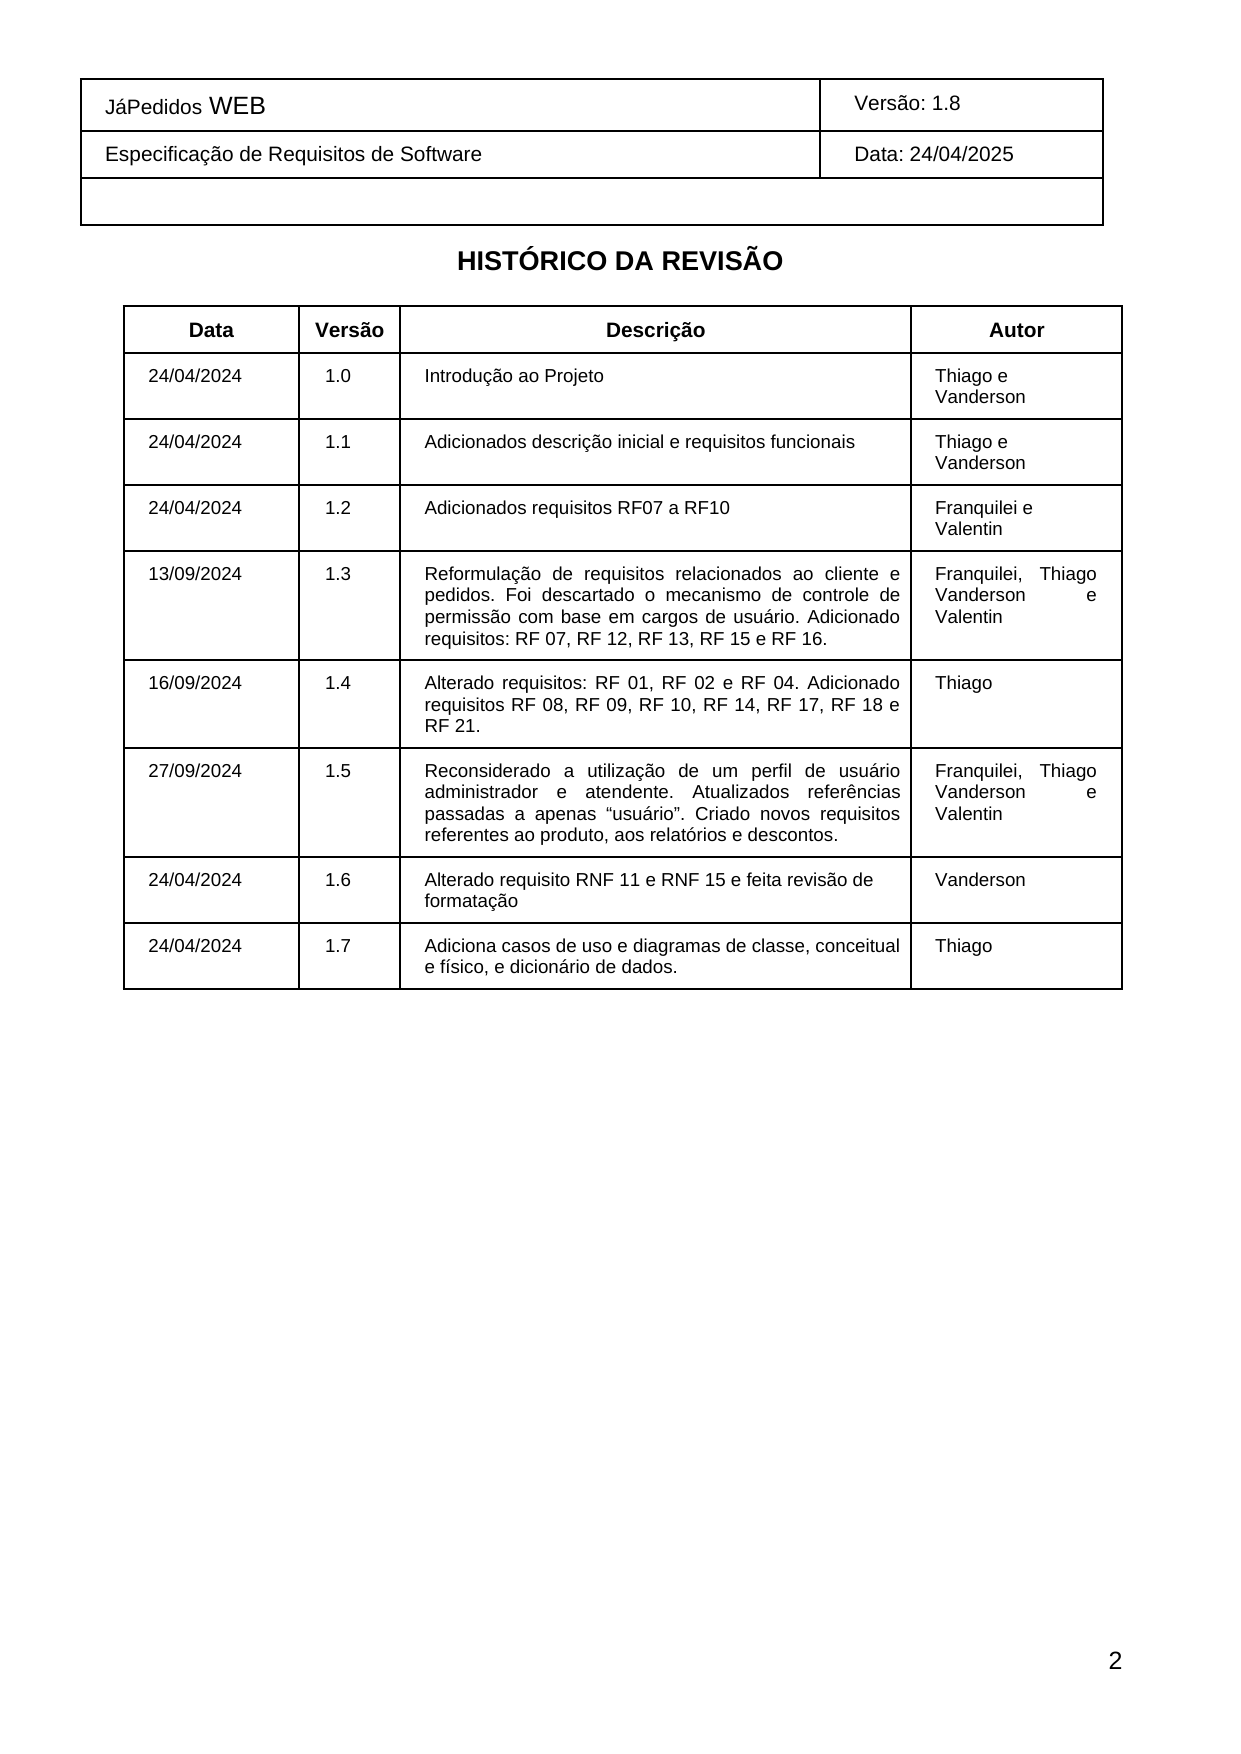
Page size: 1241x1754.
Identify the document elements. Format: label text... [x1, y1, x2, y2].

table_cell 1.4 [300, 661, 399, 747]
table_cell 24/04/2024 [125, 924, 298, 988]
table_cell Adiciona casos de uso e diagramas de classe, conceitual e físico, e dicionário de dados. [401, 924, 910, 988]
table_cell Thiago e Vanderson [912, 354, 1121, 418]
table_header Autor [912, 307, 1121, 352]
table_cell 1.6 [300, 858, 399, 922]
table_header Descrição [401, 307, 910, 352]
table_cell Alterado requisito RNF 11 e RNF 15 e feita revisão de formatação [401, 858, 910, 922]
table_cell 24/04/2024 [125, 354, 298, 418]
table_cell 27/09/2024 [125, 749, 298, 856]
table_cell 24/04/2024 [125, 486, 298, 550]
table_cell 1.2 [300, 486, 399, 550]
table_cell Introdução ao Projeto [401, 354, 910, 418]
table_cell Thiago e Vanderson [912, 420, 1121, 484]
table_cell Franquilei, Thiago Vanderson e Valentin [912, 552, 1121, 659]
table_header Data [125, 307, 298, 352]
table_cell Franquilei, Thiago Vanderson e Valentin [912, 749, 1121, 856]
table_cell 1.0 [300, 354, 399, 418]
table_cell 16/09/2024 [125, 661, 298, 747]
table_header Versão [300, 307, 399, 352]
table_cell Thiago [912, 661, 1121, 747]
table_cell 1.7 [300, 924, 399, 988]
table_cell 1.1 [300, 420, 399, 484]
table_cell 13/09/2024 [125, 552, 298, 659]
table_cell 1.5 [300, 749, 399, 856]
table_cell 24/04/2024 [125, 858, 298, 922]
table_cell Alterado requisitos: RF 01, RF 02 e RF 04. Adicionado requisitos RF 08, RF 09, RF 10, RF 14, RF 17, RF 18 e RF 21. [401, 661, 910, 747]
table_cell 24/04/2024 [125, 420, 298, 484]
table_cell Thiago [912, 924, 1121, 988]
table_cell Reconsiderado a utilização de um perfil de usuário administrador e atendente. Atualizados referências passadas a apenas “usuário”. Criado novos requisitos referentes ao produto, aos relatórios e descontos. [401, 749, 910, 856]
table_cell 1.3 [300, 552, 399, 659]
table_cell Adicionados requisitos RF07 a RF10 [401, 486, 910, 550]
table_cell Franquilei e Valentin [912, 486, 1121, 550]
text HISTÓRICO DA REVISÃO [118, 176, 1122, 276]
table_cell Reformulação de requisitos relacionados ao cliente e pedidos. Foi descartado o mecanismo de controle de permissão com base em cargos de usuário. Adicionado requisitos: RF 07, RF 12, RF 13, RF 15 e RF 16. [401, 552, 910, 659]
table_cell Vanderson [912, 858, 1121, 922]
table_cell Adicionados descrição inicial e requisitos funcionais [401, 420, 910, 484]
